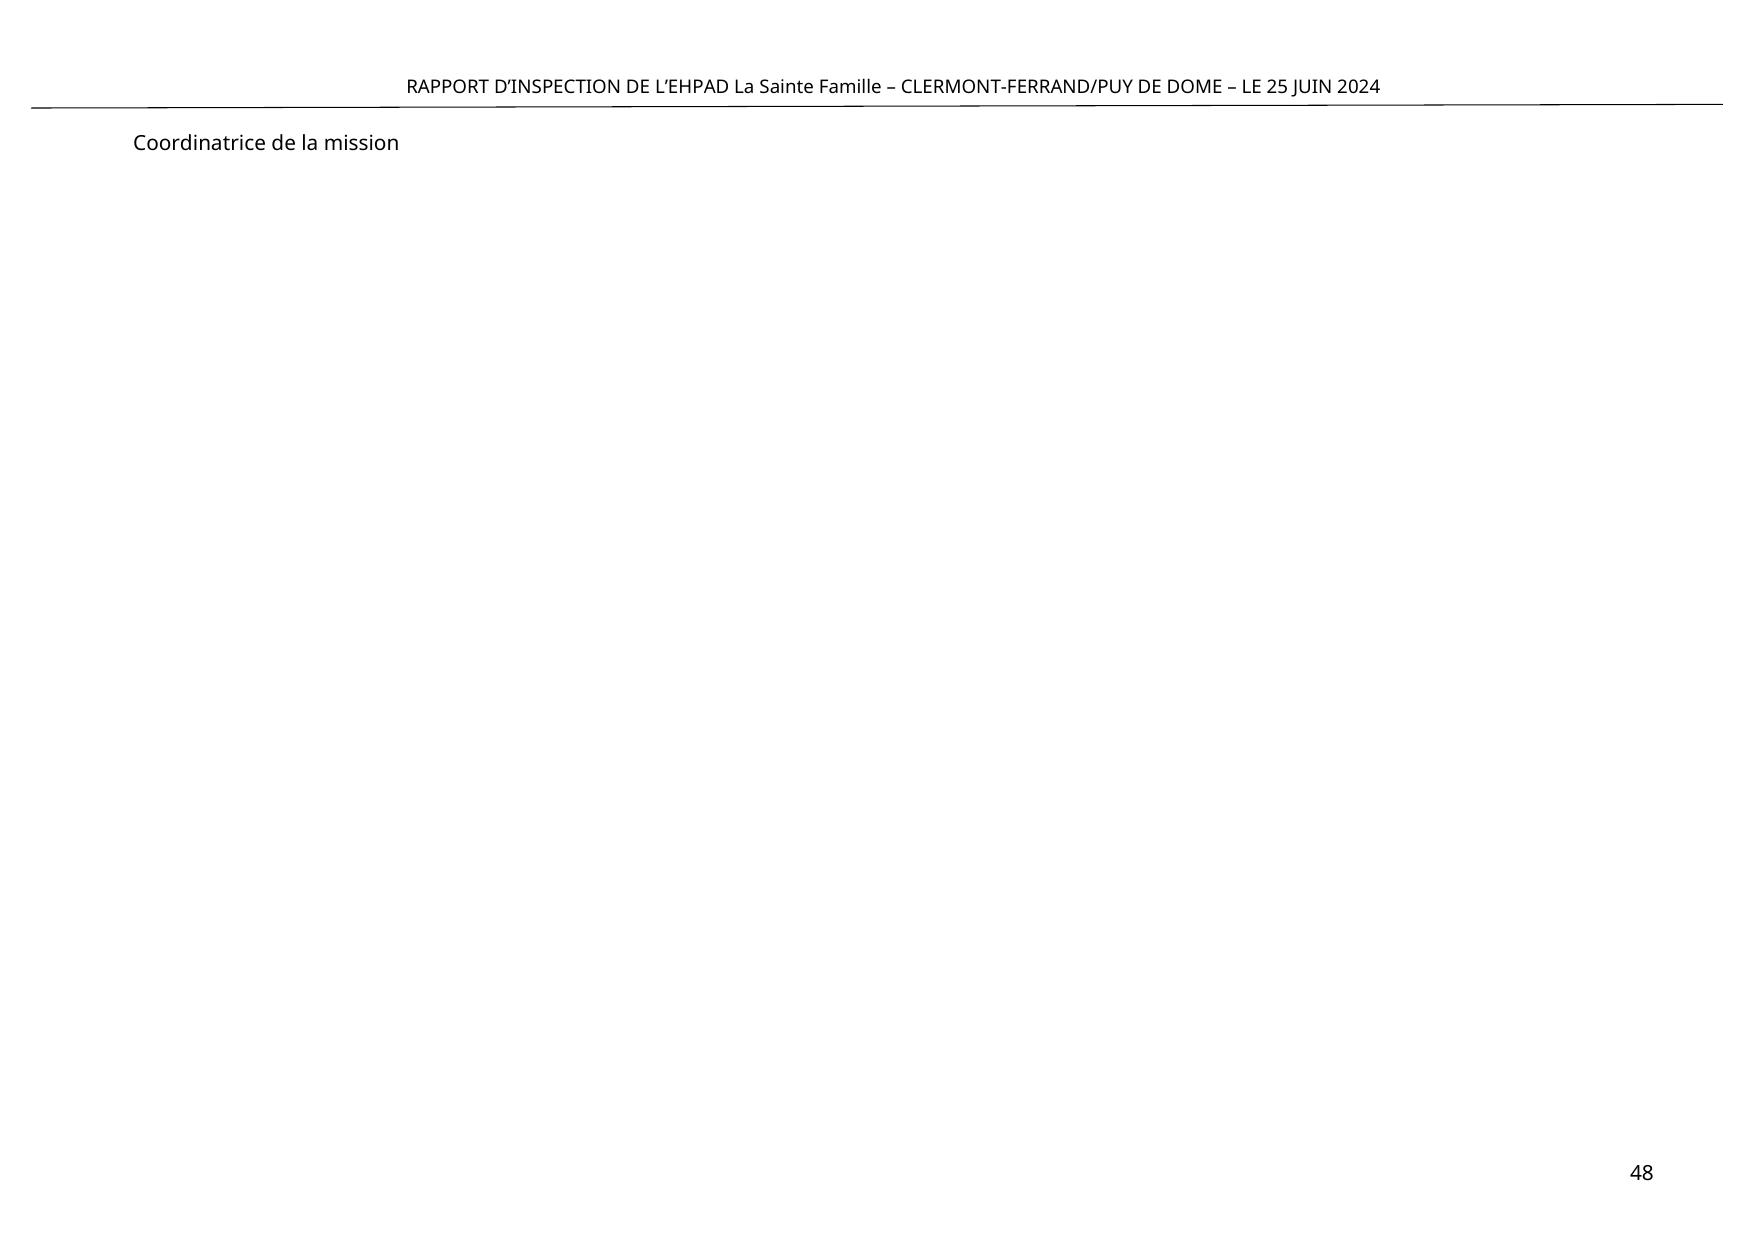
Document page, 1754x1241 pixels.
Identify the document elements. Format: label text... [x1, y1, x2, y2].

text Coordinatrice de la mission [133, 128, 1653, 156]
